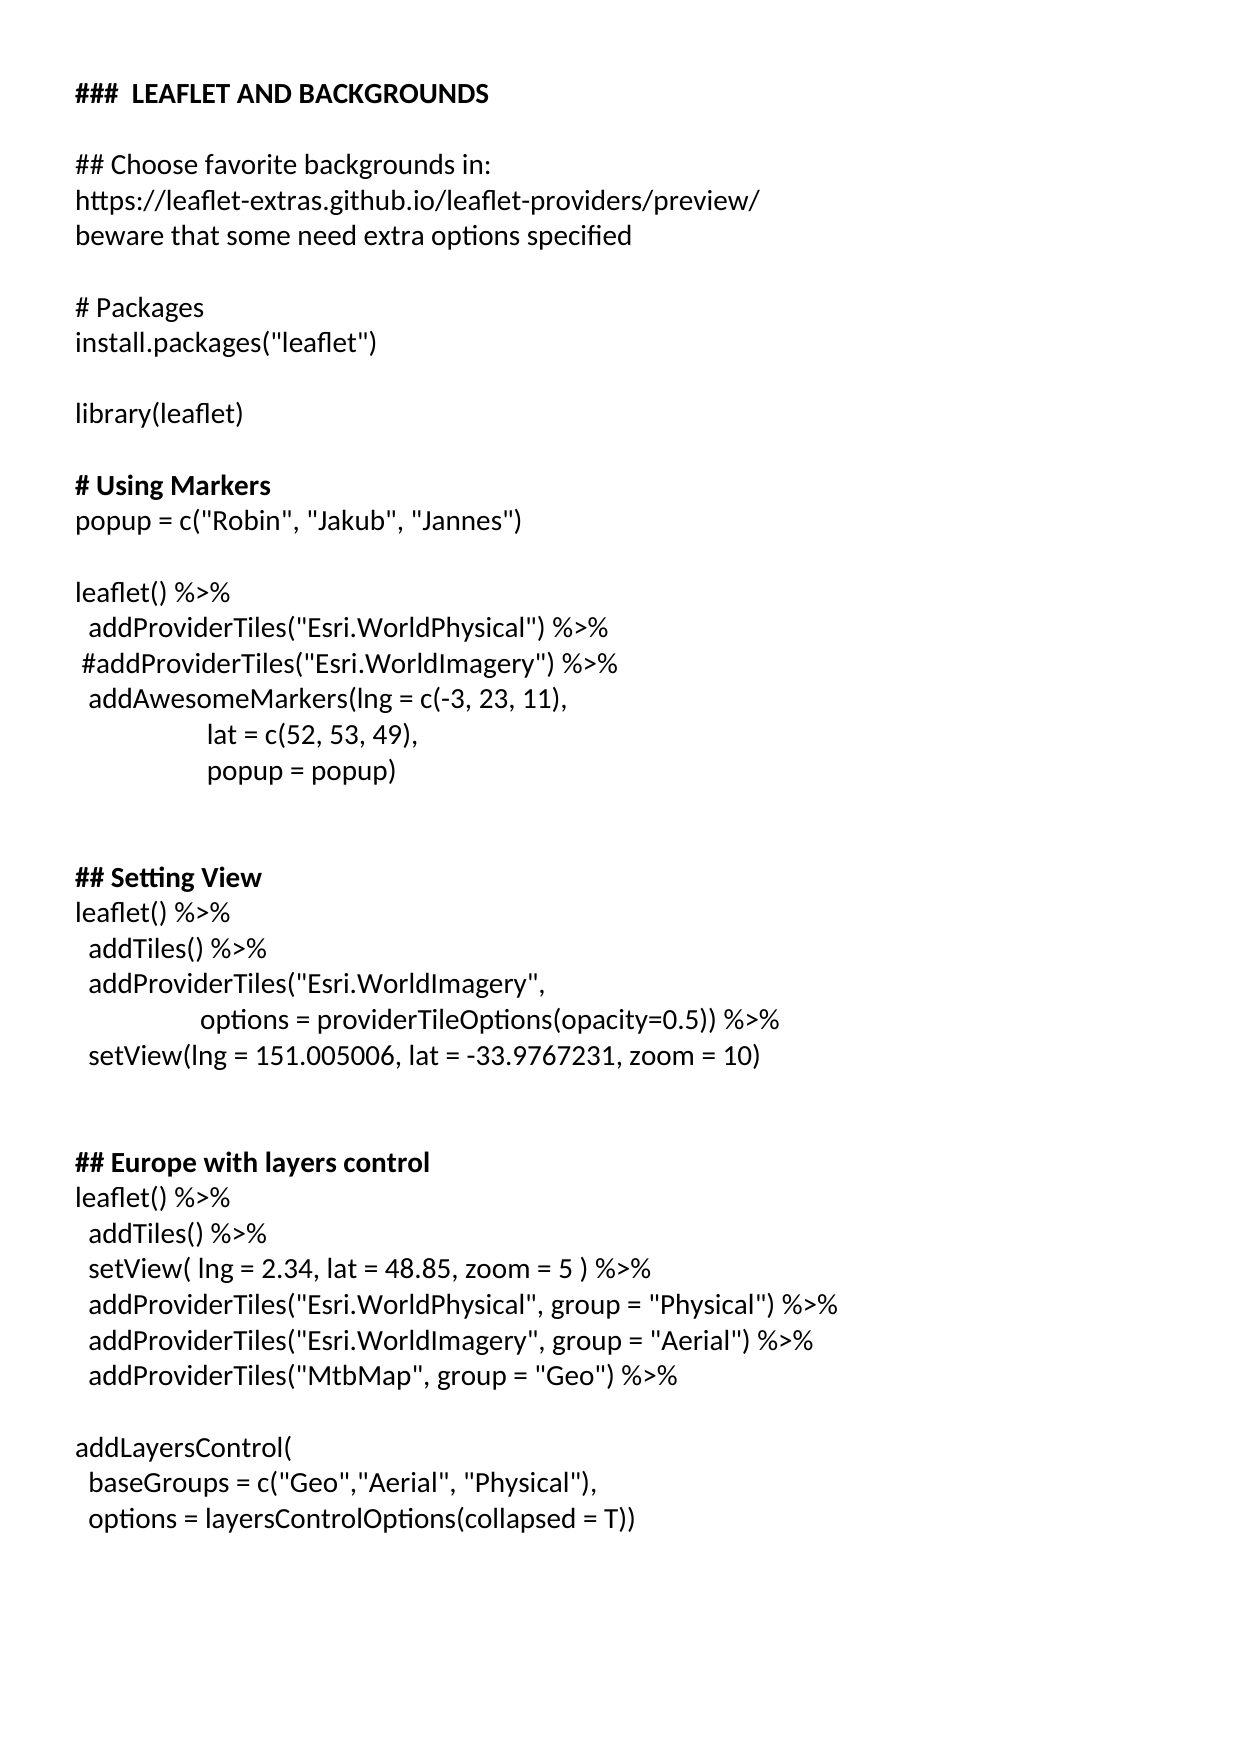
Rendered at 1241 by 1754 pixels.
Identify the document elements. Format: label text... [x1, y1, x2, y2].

text addProviderTiles("Esri.WorldPhysical", group = "Physical") %>% [75, 1286, 1165, 1322]
text addProviderTiles("Esri.WorldImagery", group = "Aerial") %>% [75, 1322, 1165, 1357]
text lat = c(52, 53, 49), [75, 716, 1165, 752]
text setView(lng = 151.005006, lat = -33.9767231, zoom = 10) [75, 1037, 1165, 1072]
text library(leaflet) [75, 396, 1165, 431]
text addProviderTiles("MtbMap", group = "Geo") %>% [75, 1357, 1165, 1393]
text #addProviderTiles("Esri.WorldImagery") %>% [75, 645, 1165, 681]
text # Using Markers [75, 467, 1165, 502]
text options = providerTileOptions(opacity=0.5)) %>% [75, 1001, 1165, 1037]
text leaflet() %>% [75, 894, 1165, 930]
text addTiles() %>% [75, 1215, 1165, 1251]
text addLayersControl( [75, 1429, 1165, 1464]
text leaflet() %>% [75, 1179, 1165, 1215]
text https://leaflet-extras.github.io/leaflet-providers/preview/ [75, 182, 1165, 217]
text addProviderTiles("Esri.WorldPhysical") %>% [75, 609, 1165, 645]
text popup = popup) [75, 752, 1165, 787]
text # Packages [75, 289, 1165, 324]
text baseGroups = c("Geo","Aerial", "Physical"), [75, 1464, 1165, 1500]
text addAwesomeMarkers(lng = c(-3, 23, 11), [75, 681, 1165, 716]
text setView( lng = 2.34, lat = 48.85, zoom = 5 ) %>% [75, 1251, 1165, 1286]
text beware that some need extra options specified [75, 217, 1165, 253]
text addTiles() %>% [75, 930, 1165, 966]
text options = layersControlOptions(collapsed = T)) [75, 1500, 1165, 1536]
text ### LEAFLET AND BACKGROUNDS [75, 75, 1165, 111]
text popup = c("Robin", "Jakub", "Jannes") [75, 502, 1165, 538]
text install.packages("leaflet") [75, 324, 1165, 360]
text leaflet() %>% [75, 574, 1165, 609]
text ## Europe with layers control [75, 1144, 1165, 1179]
text ## Setting View [75, 859, 1165, 894]
text addProviderTiles("Esri.WorldImagery", [75, 966, 1165, 1001]
text ## Choose favorite backgrounds in: [75, 146, 1165, 182]
